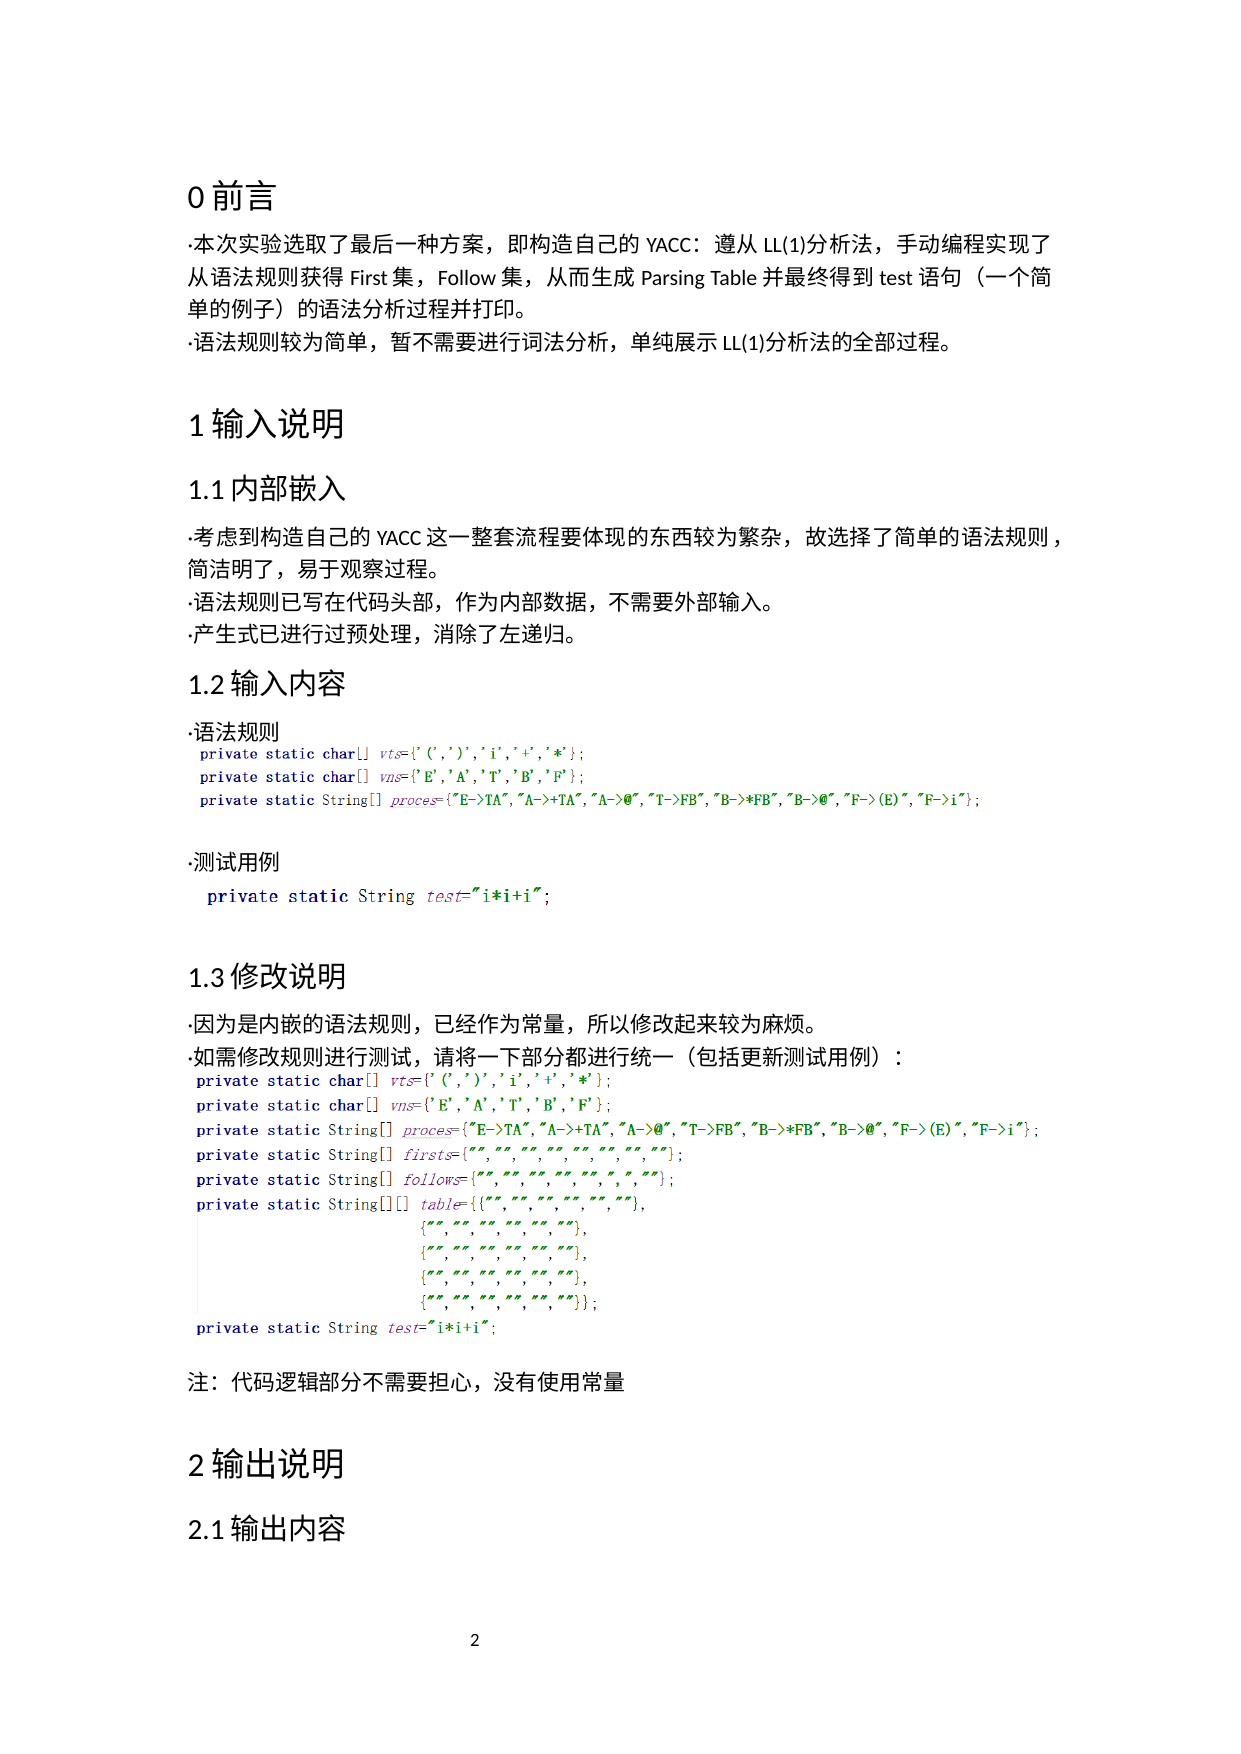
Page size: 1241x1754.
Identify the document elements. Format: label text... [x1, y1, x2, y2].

text 0前言 [187, 162, 1053, 227]
picture [187, 877, 682, 914]
text 2.1输出内容 [187, 1494, 1053, 1559]
text ·测试用例 [187, 844, 1053, 877]
text ·考虑到构造自己的YACC这一整套流程要体现的东西较为繁杂，故选择了简单的语法规则，简洁明了，易于观察过程。 [187, 519, 1053, 584]
text 1.1内部嵌入 [187, 454, 1053, 519]
text 1.2输入内容 [187, 649, 1053, 714]
text ·如需修改规则进行测试，请将一下部分都进行统一（包括更新测试用例）： [187, 1039, 1053, 1072]
text ·产生式已进行过预处理，消除了左递归。 [187, 617, 1053, 649]
text ·语法规则已写在代码头部，作为内部数据，不需要外部输入。 [187, 584, 1053, 617]
text 注：代码逻辑部分不需要担心，没有使用常量 [187, 1364, 1053, 1397]
text ·语法规则较为简单，暂不需要进行词法分析，单纯展示LL(1)分析法的全部过程。 [187, 324, 1053, 357]
text 1输入说明 [187, 389, 1053, 454]
text 2输出说明 [187, 1429, 1053, 1494]
picture [187, 747, 1053, 813]
text 1.3修改说明 [187, 942, 1053, 1007]
text ·语法规则 [187, 714, 1053, 747]
text ·因为是内嵌的语法规则，已经作为常量，所以修改起来较为麻烦。 [187, 1007, 1053, 1039]
text ·本次实验选取了最后一种方案，即构造自己的YACC：遵从LL(1)分析法，手动编程实现了从语法规则获得First集，Follow集，从而生成Parsing Table并最终得到test语句（一个简单的例子）的语法分析过程并打印。 [187, 227, 1053, 324]
picture [187, 1072, 1053, 1341]
